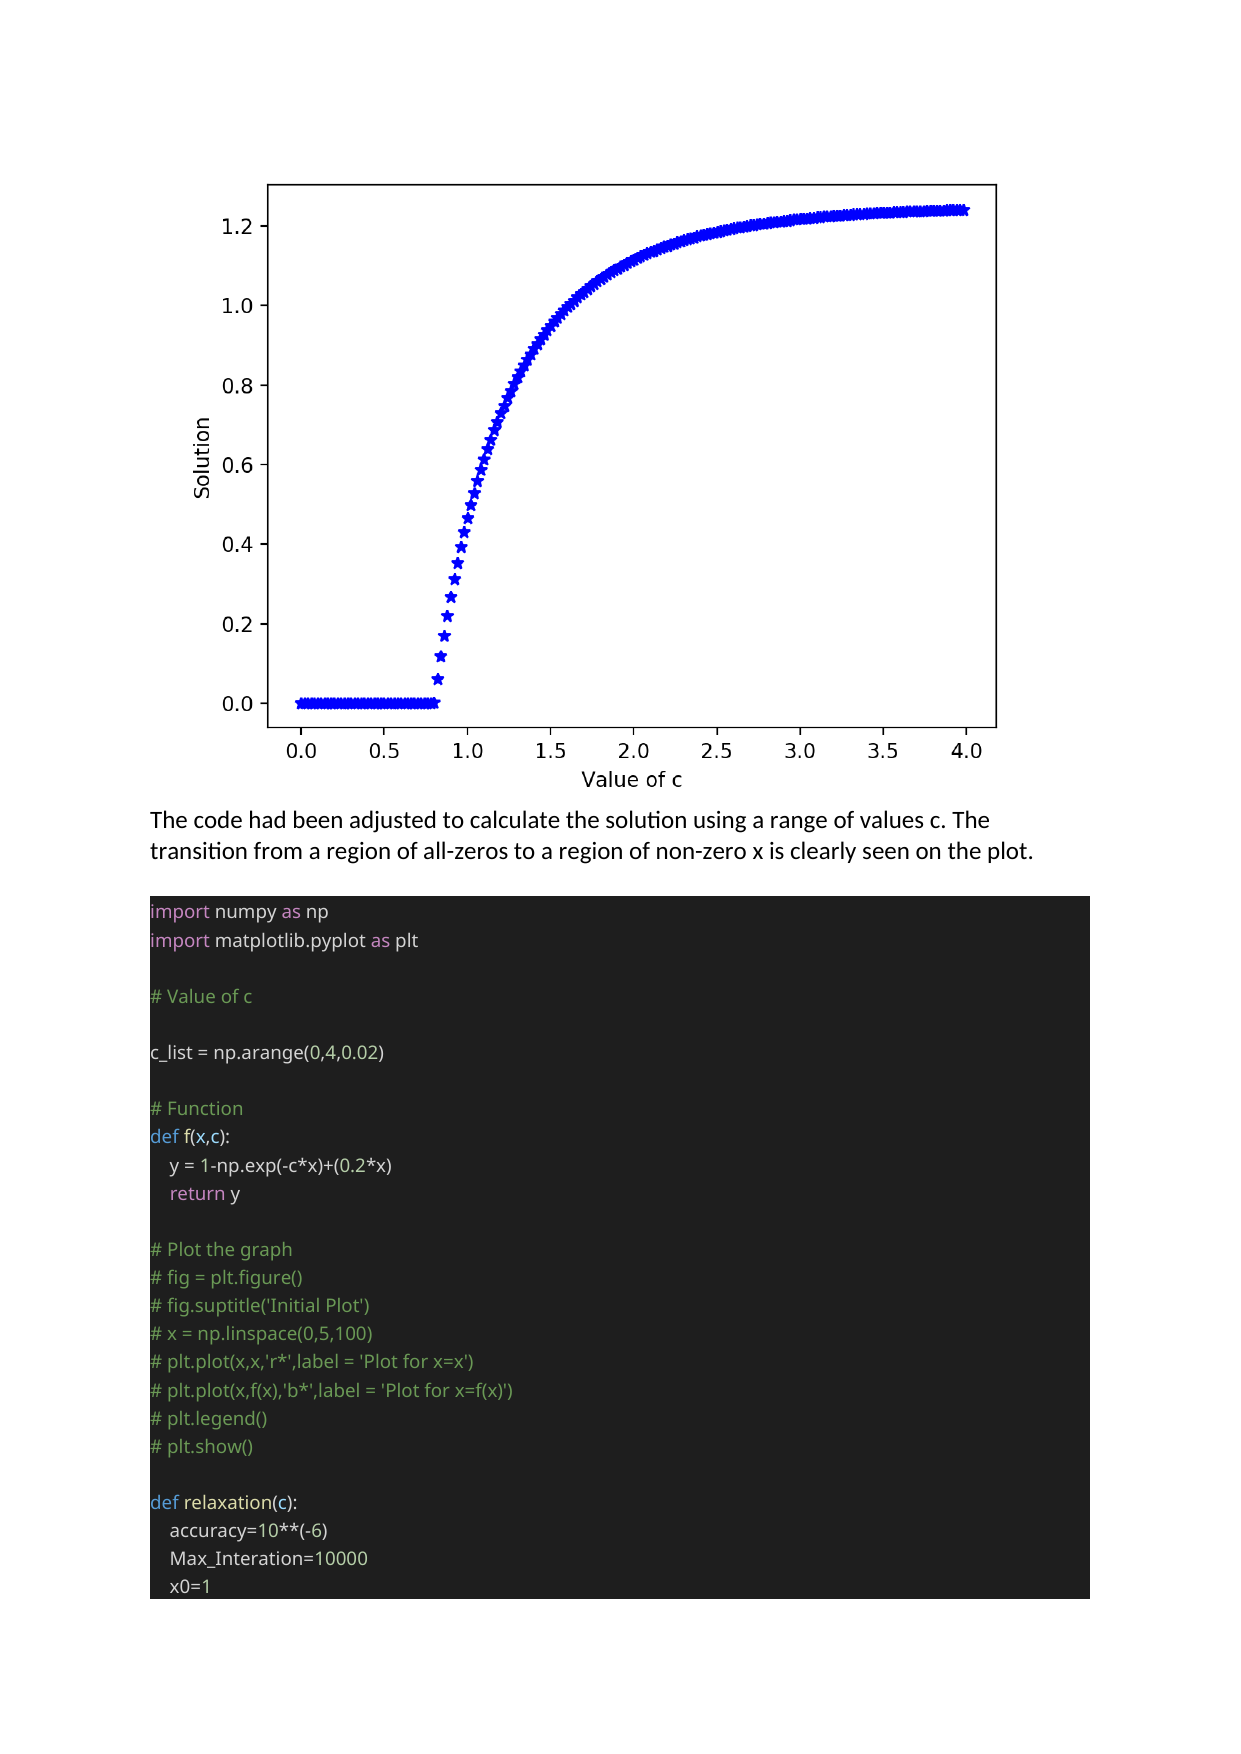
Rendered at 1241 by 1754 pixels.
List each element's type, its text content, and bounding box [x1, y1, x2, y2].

text # plt.plot(x,x,'r*',label = 'Plot for x=x') [150, 1346, 1090, 1374]
text return y [150, 1177, 1090, 1206]
text x0=1 [150, 1571, 1090, 1599]
text Max_Interation=10000 [150, 1543, 1090, 1571]
text # Function [150, 1093, 1090, 1121]
text # fig = plt.figure() [150, 1262, 1090, 1290]
text y = 1-np.exp(-c*x)+(0.2*x) [150, 1149, 1090, 1177]
text import numpy as np [150, 896, 1090, 924]
text # plt.plot(x,f(x),'b*',label = 'Plot for x=f(x)') [150, 1374, 1090, 1402]
text # plt.legend() [150, 1402, 1090, 1431]
text def relaxation(c): [150, 1487, 1090, 1515]
text c_list = np.arange(0,4,0.02) [150, 1037, 1090, 1065]
text import matplotlib.pyplot as plt [150, 924, 1090, 952]
text # Value of c [150, 981, 1090, 1009]
text accuracy=10**(-6) [150, 1515, 1090, 1543]
text # Plot the graph [150, 1234, 1090, 1262]
picture [150, 150, 1090, 805]
text # plt.show() [150, 1431, 1090, 1459]
text # x = np.linspace(0,5,100) [150, 1318, 1090, 1346]
text def f(x,c): [150, 1121, 1090, 1149]
text The code had been adjusted to calculate the solution using a range of values c. The transition from a region of all-zeros to a region of non-zero x is clearly seen on the plot. [150, 805, 1090, 866]
text # fig.suptitle('Initial Plot') [150, 1290, 1090, 1318]
